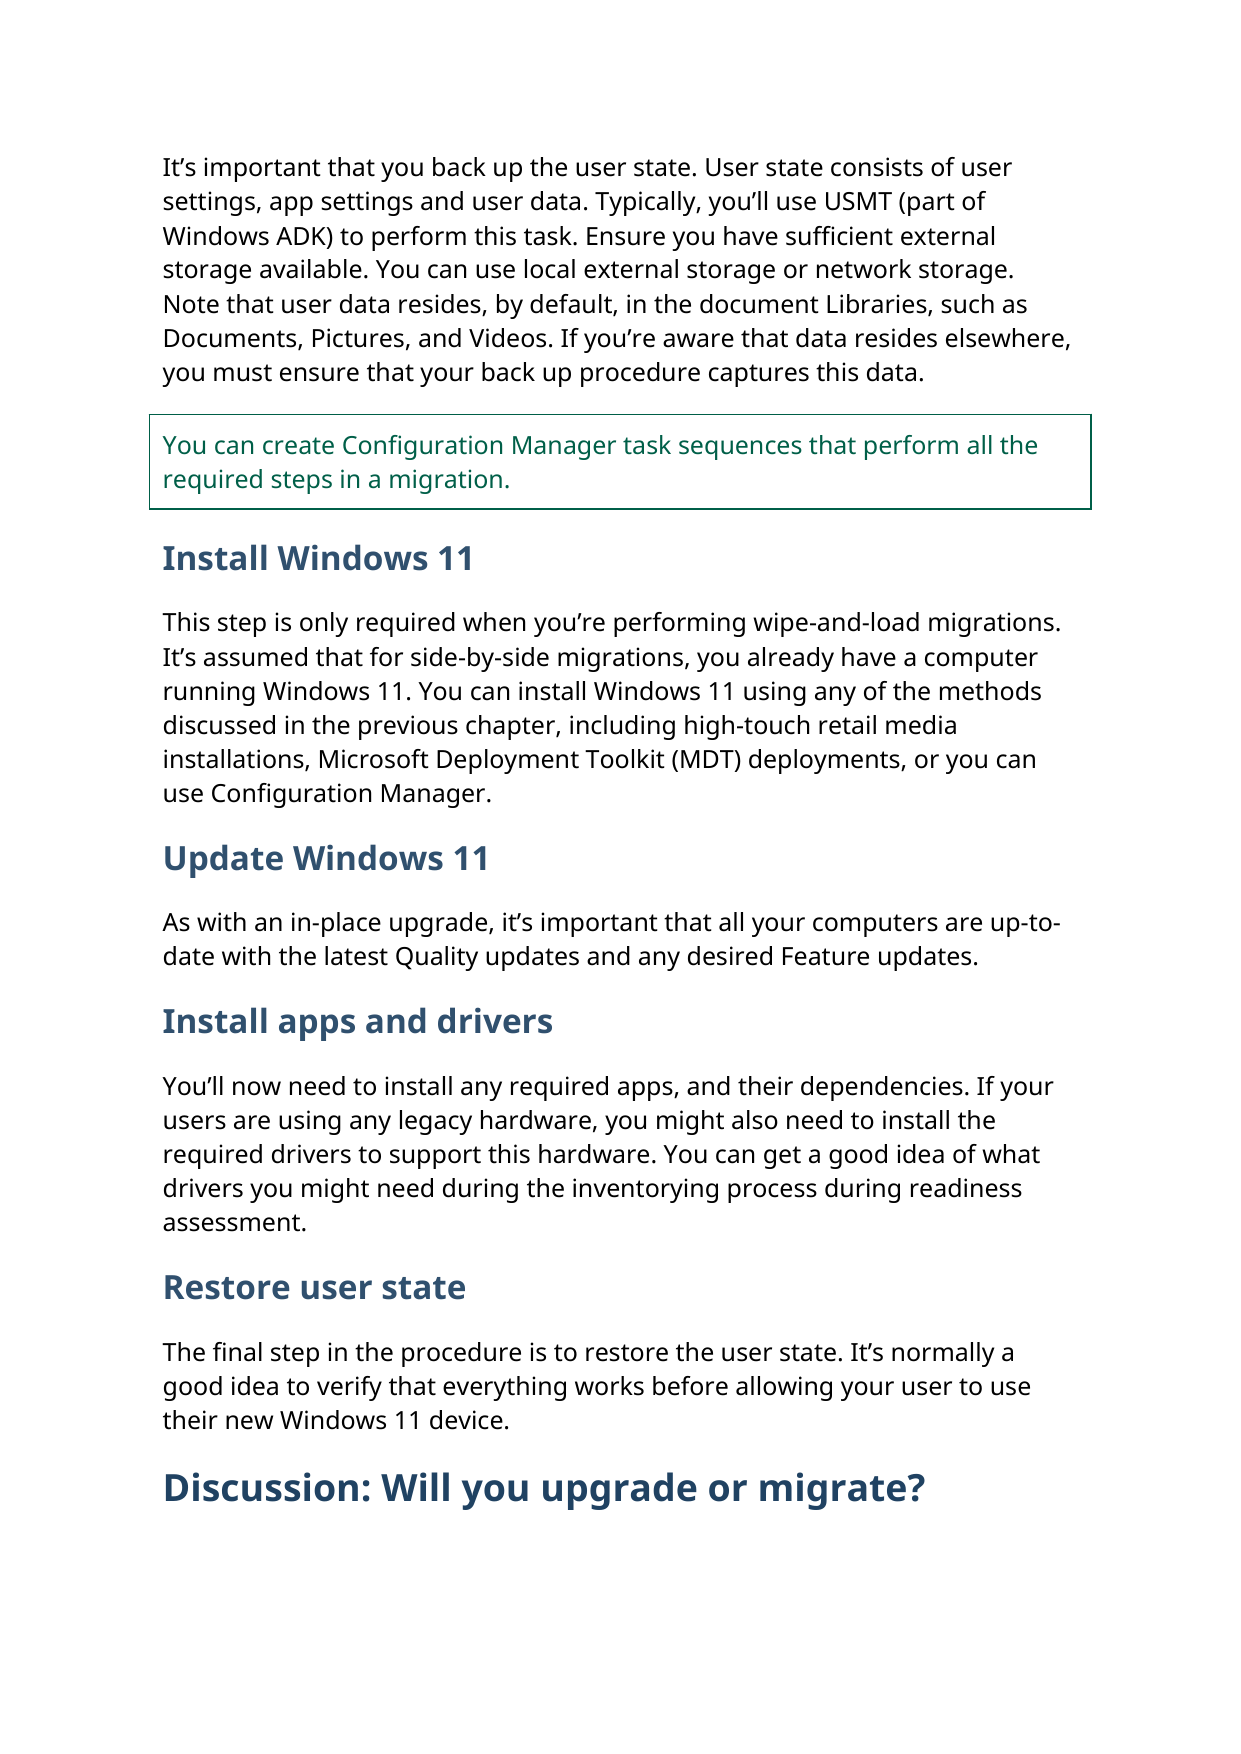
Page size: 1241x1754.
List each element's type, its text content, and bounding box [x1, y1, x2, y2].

text Update Windows 11 [162, 834, 1078, 880]
text It’s important that you back up the user state. User state consists of user settings, app settings and user data. Typically, you’ll use USMT (part of Windows ADK) to perform this task. Ensure you have sufficient external storage available. You can use local external storage or network storage. Note that user data resides, by default, in the document Libraries, such as Documents, Pictures, and Videos. If you’re aware that data resides elsewhere, you must ensure that your back up procedure captures this data. [162, 150, 1078, 388]
text You can create Configuration Manager task sequences that perform all the required steps in a migration. [150, 415, 1090, 508]
text This step is only required when you’re performing wipe-and-load migrations. It’s assumed that for side-by-side migrations, you already have a computer running Windows 11. You can install Windows 11 using any of the methods discussed in the previous chapter, including high-touch retail media installations, Microsoft Deployment Toolkit (MDT) deployments, or you can use Configuration Manager. [162, 605, 1078, 809]
text Discussion: Will you upgrade or migrate? [162, 1461, 1078, 1512]
text As with an in-place upgrade, it’s important that all your computers are up-to-date with the latest Quality updates and any desired Feature updates. [162, 905, 1078, 973]
text Install Windows 11 [162, 535, 1078, 580]
text Restore user state [162, 1264, 1078, 1309]
text You’ll now need to install any required apps, and their dependencies. If your users are using any legacy hardware, you might also need to install the required drivers to support this hardware. You can get a good idea of what drivers you might need during the inventorying process during readiness assessment. [162, 1068, 1078, 1239]
text The final step in the procedure is to restore the user state. It’s normally a good idea to verify that everything works before allowing your user to use their new Windows 11 device. [162, 1334, 1078, 1436]
text Install apps and drivers [162, 998, 1078, 1043]
